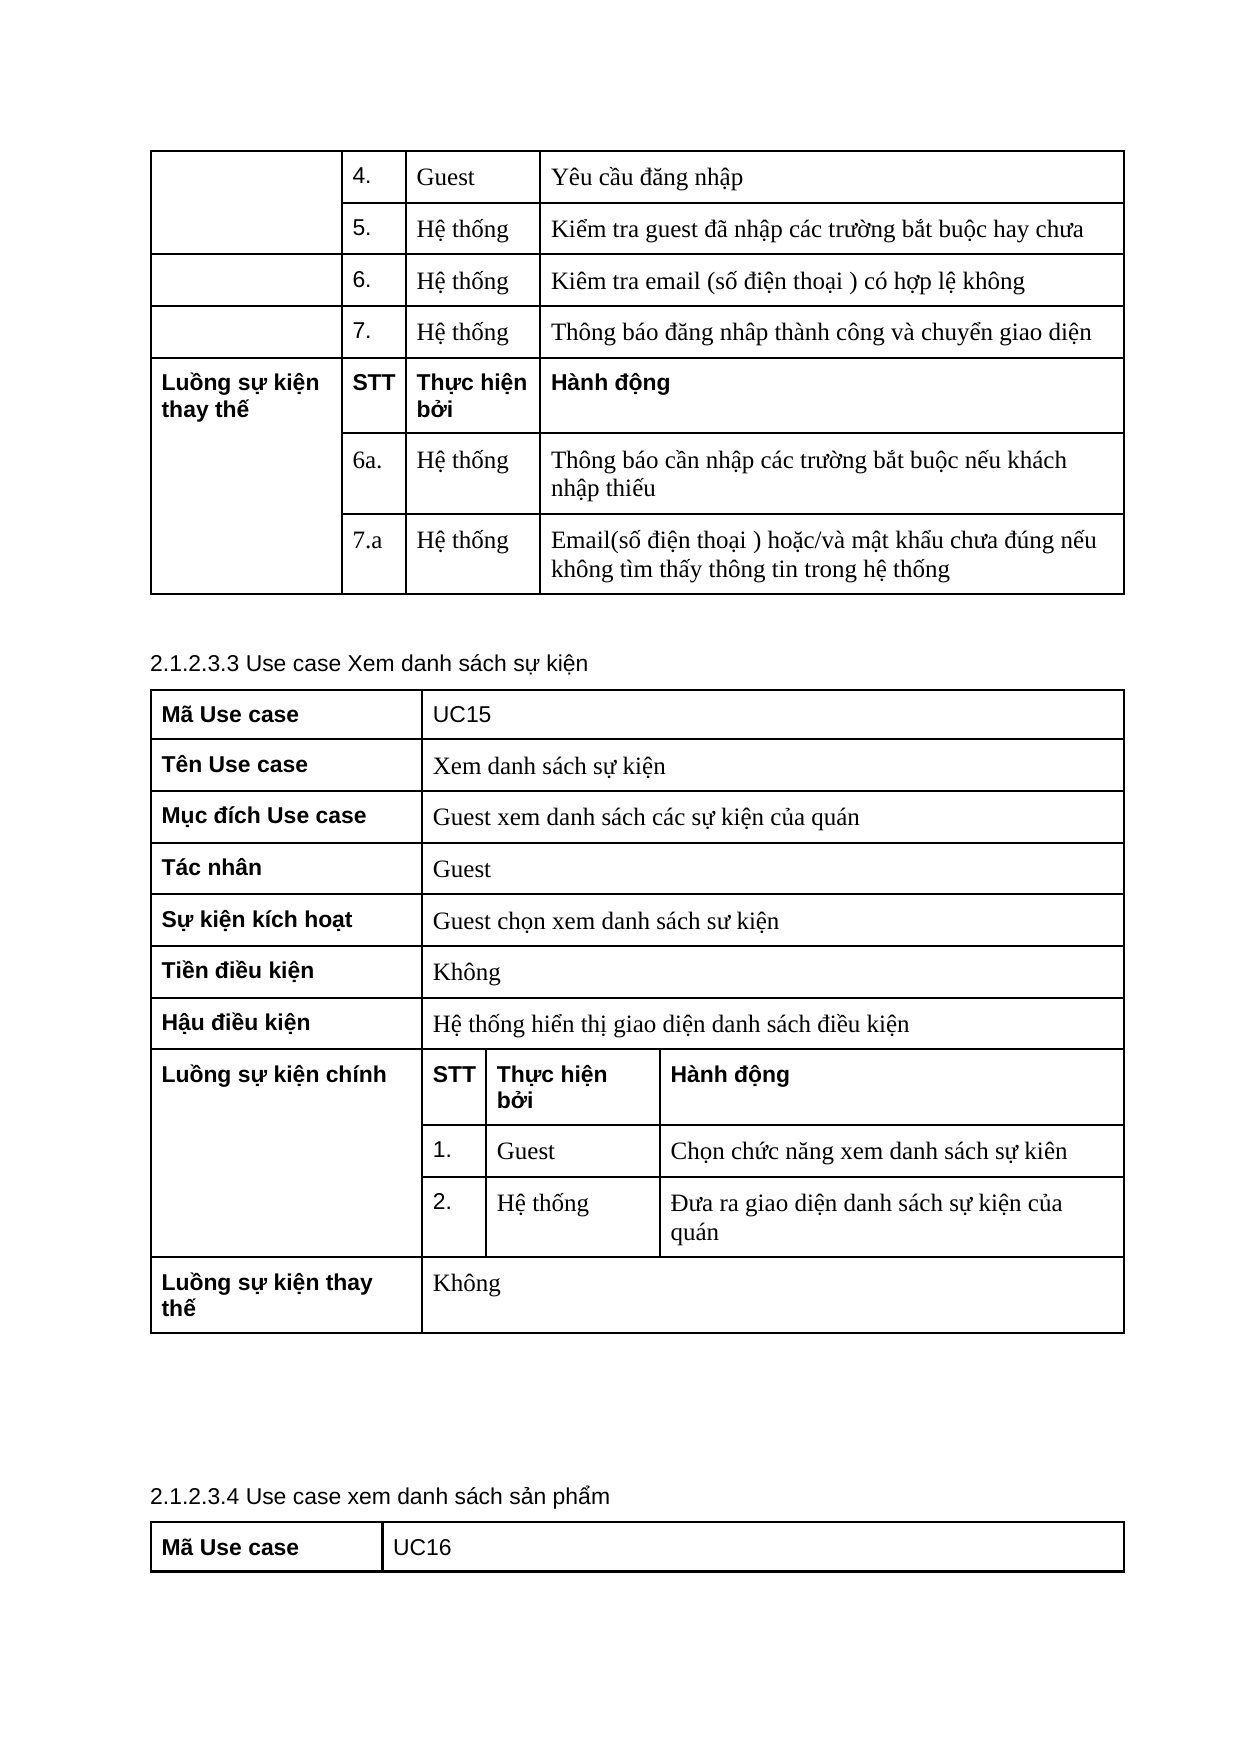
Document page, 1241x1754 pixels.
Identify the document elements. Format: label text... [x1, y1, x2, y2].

table_cell Tiền điều kiện [152, 947, 421, 997]
table_cell 4. [343, 152, 405, 202]
table_header Mã Use case [152, 691, 421, 738]
table_cell 6a. [343, 434, 405, 513]
subtitle 2.1.2.3.4 Use case xem danh sách sản phẩm [150, 1483, 1090, 1509]
table_cell Guest [423, 844, 1123, 893]
table_cell 2. [423, 1178, 485, 1256]
table_cell Luồng sự kiện chính [152, 1050, 421, 1256]
table_cell Hậu điều kiện [152, 999, 421, 1048]
table_cell Guest [407, 152, 539, 202]
table_cell Đưa ra giao diện danh sách sự kiện của quán [661, 1178, 1123, 1256]
table_cell Thực hiện bởi [487, 1050, 659, 1124]
subtitle 2.1.2.3.3 Use case Xem danh sách sự kiện [150, 650, 1090, 677]
table_cell Email(số điện thoại ) hoặc/và mật khẩu chưa đúng nếu không tìm thấy thông tin trong hệ thống [541, 515, 1123, 593]
table_cell Guest [487, 1126, 659, 1176]
table_cell Hệ thống [407, 434, 539, 513]
table_cell Thông báo cần nhập các trường bắt buộc nếu khách nhập thiếu [541, 434, 1123, 513]
table_cell Hệ thống [407, 255, 539, 305]
table_cell Hệ thống [407, 515, 539, 593]
table_cell [152, 255, 341, 305]
table_cell 1. [423, 1126, 485, 1176]
table_cell Mục đích Use case [152, 792, 421, 842]
table_cell Hệ thống hiển thị giao diện danh sách điều kiện [423, 999, 1123, 1048]
table_cell STT [343, 359, 405, 432]
table_cell Tên Use case [152, 740, 421, 790]
table_cell Sự kiện kích hoạt [152, 895, 421, 945]
table_cell Hành động [541, 359, 1123, 432]
table_cell Xem danh sách sự kiện [423, 740, 1123, 790]
table_cell Guest chọn xem danh sách sư kiện [423, 895, 1123, 945]
table_header UC15 [423, 691, 1123, 738]
table_cell 7.a [343, 515, 405, 593]
table_cell Chọn chức năng xem danh sách sự kiên [661, 1126, 1123, 1176]
table_cell Hệ thống [407, 307, 539, 357]
table_cell Kiểm tra guest đã nhập các trường bắt buộc hay chưa [541, 204, 1123, 253]
table_cell Không [423, 947, 1123, 997]
table_cell Yêu cầu đăng nhập [541, 152, 1123, 202]
table_cell Thực hiện bởi [407, 359, 539, 432]
table_header Mã Use case [152, 1523, 381, 1570]
table_cell Hệ thống [487, 1178, 659, 1256]
table_cell Không [423, 1258, 1123, 1332]
table_cell [152, 307, 341, 357]
table_cell STT [423, 1050, 485, 1124]
table_cell Tác nhân [152, 844, 421, 893]
table_header UC16 [384, 1523, 1123, 1570]
table_cell Kiêm tra email (số điện thoại ) có hợp lệ không [541, 255, 1123, 305]
table_cell 7. [343, 307, 405, 357]
table_cell Hành động [661, 1050, 1123, 1124]
table_cell 5. [343, 204, 405, 253]
table_cell Hệ thống [407, 204, 539, 253]
table_cell Thông báo đăng nhâp thành công và chuyển giao diện [541, 307, 1123, 357]
table_cell Guest xem danh sách các sự kiện của quán [423, 792, 1123, 842]
table_cell 6. [343, 255, 405, 305]
table_cell Luồng sự kiện thay thế [152, 1258, 421, 1332]
table_cell Luồng sự kiện thay thế [152, 359, 341, 593]
